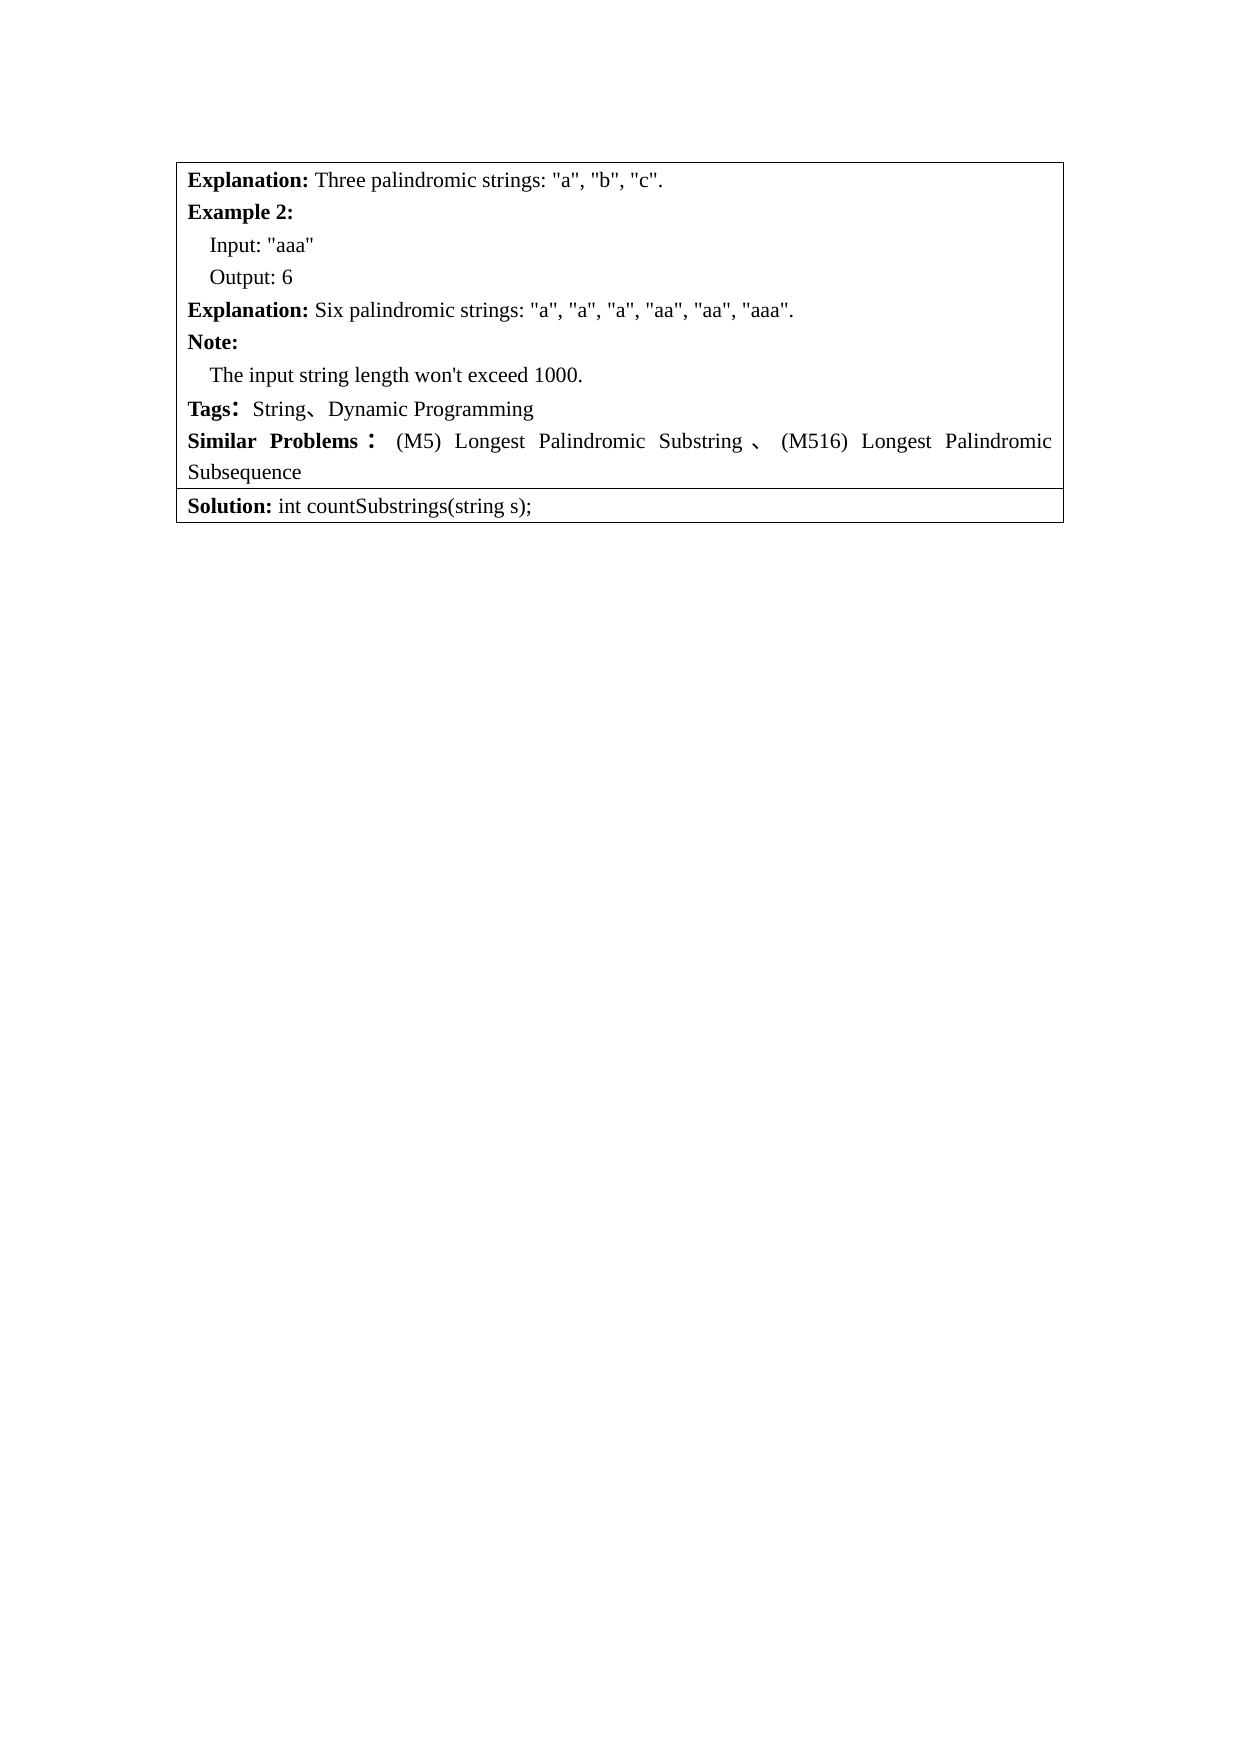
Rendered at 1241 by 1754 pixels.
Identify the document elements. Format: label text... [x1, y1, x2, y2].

table_cell Solution: int countSubstrings(string s); [177, 489, 1063, 522]
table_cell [177, 163, 1063, 488]
